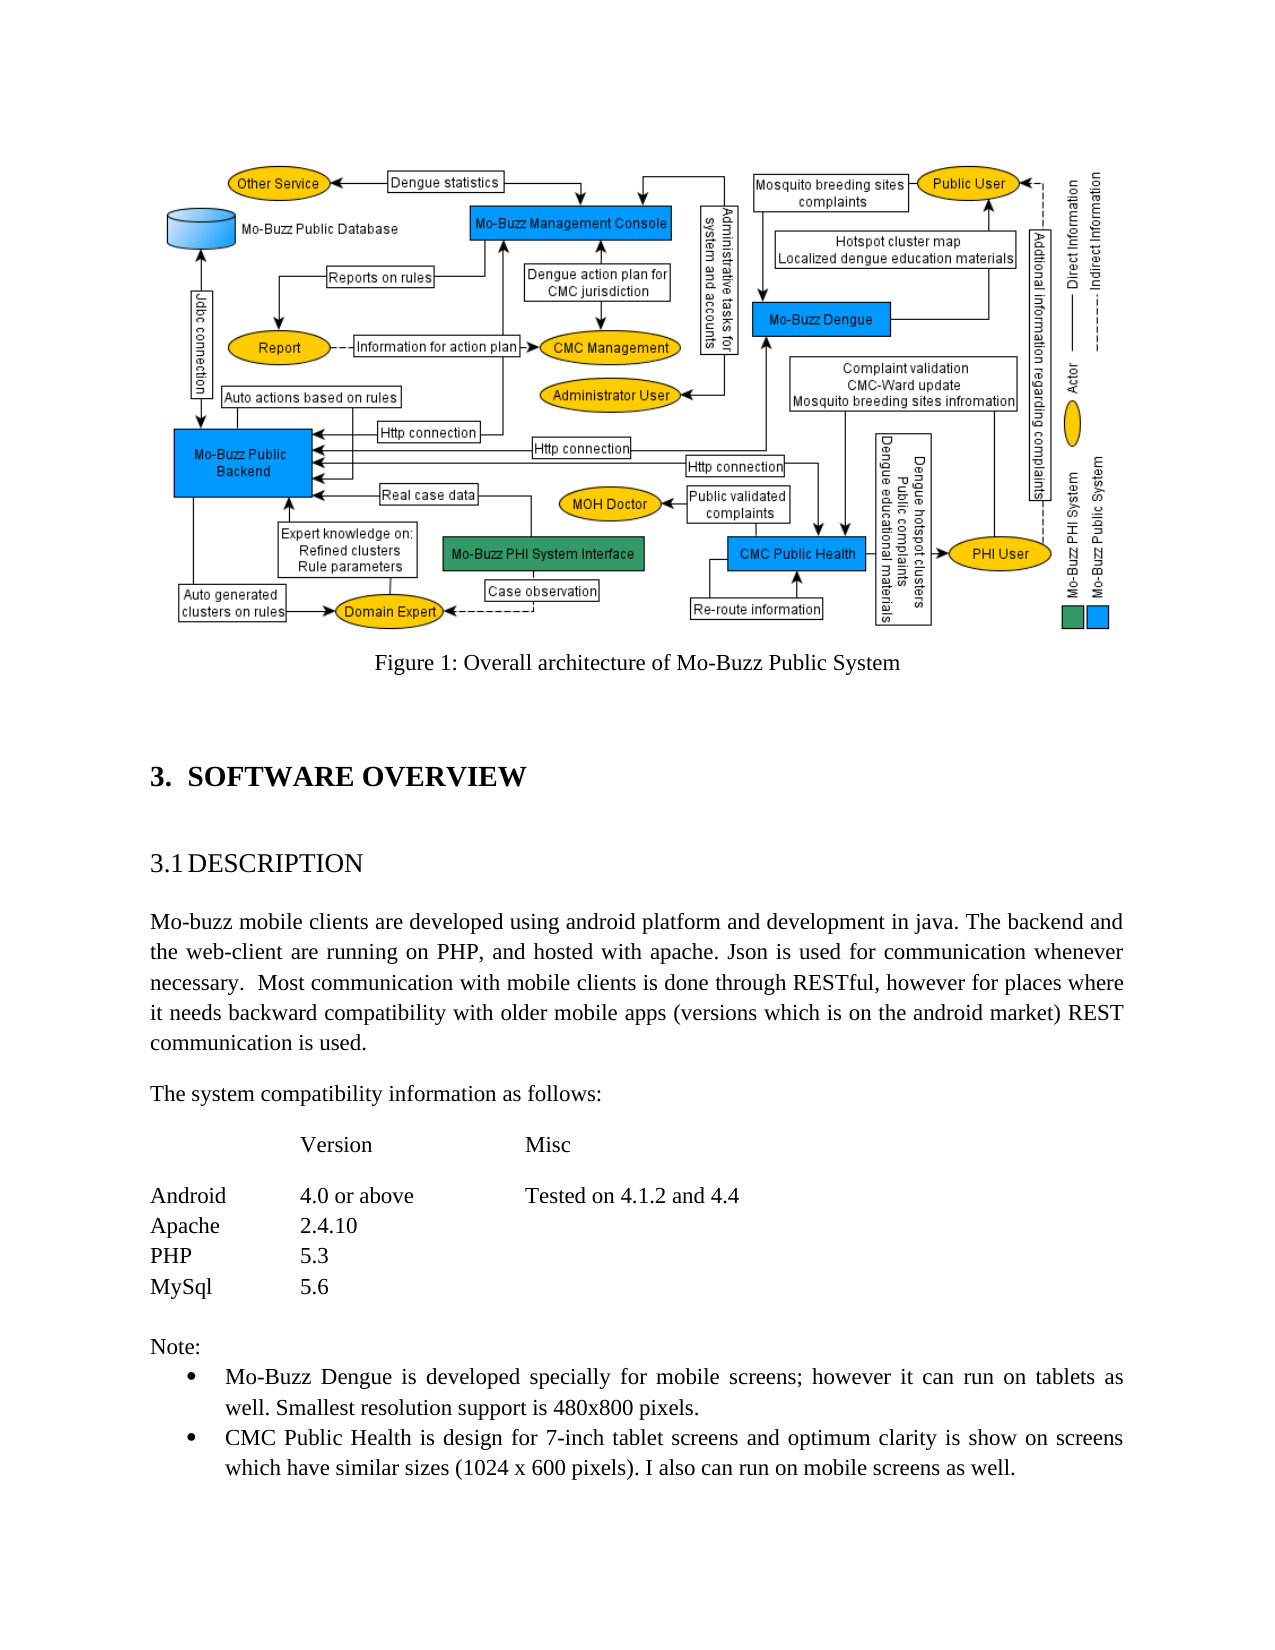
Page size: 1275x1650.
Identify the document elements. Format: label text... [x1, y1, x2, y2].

text MySql 5.6 [150, 1273, 1125, 1299]
text Version Misc [150, 1131, 1125, 1157]
text Mo-buzz mobile clients are developed using android platform and development in java. The backend and the web-client are running on PHP, and hosted with apache. Json is used for communication whenever necessary. Most communication with mobile clients is done through RESTful, however for places where it needs backward compatibility with older mobile apps (versions which is on the android market) REST communication is used. [150, 908, 1125, 1055]
picture [150, 150, 1125, 645]
text Apache 2.4.10 [150, 1212, 1125, 1239]
list CMC Public Health is design for 7-inch tablet screens and optimum clarity is show on screens which have similar sizes (1024 x 600 pixels). I also can run on mobile screens as well. [187, 1424, 1125, 1480]
text PHP 5.3 [150, 1243, 1125, 1269]
text Note: [150, 1333, 1125, 1359]
text Figure 1: Overall architecture of Mo-Buzz Public System [150, 648, 1125, 675]
subtitle SOFTWARE OVERVIEW [150, 759, 1125, 792]
text Android 4.0 or above Tested on 4.1.2 and 4.4 [150, 1182, 1125, 1208]
text The system compatibility information as follows: [150, 1080, 1125, 1106]
subtitle DESCRIPTION [150, 847, 1125, 879]
list Mo-Buzz Dengue is developed specially for mobile screens; however it can run on tablets as well. Smallest resolution support is 480x800 pixels. [187, 1363, 1125, 1420]
